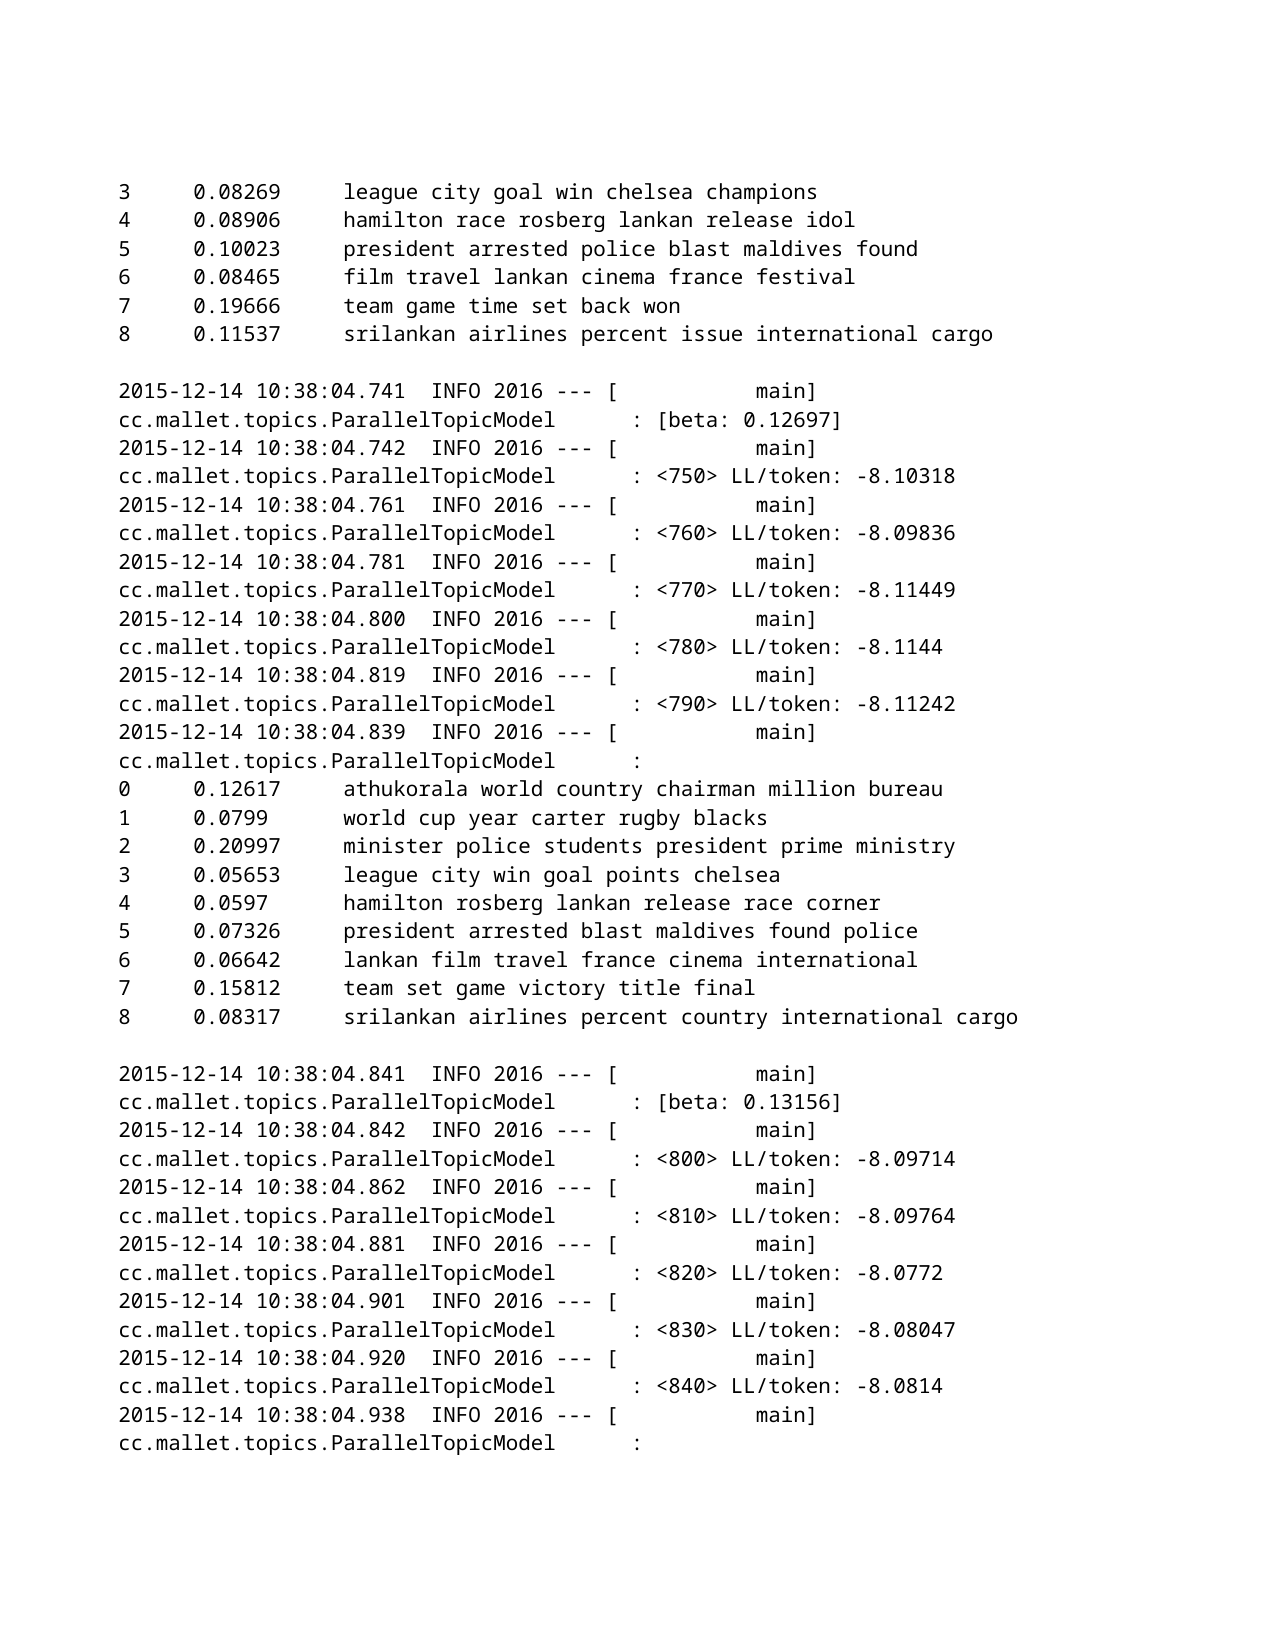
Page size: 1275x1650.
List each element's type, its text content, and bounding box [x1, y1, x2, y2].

text 2015-12-14 10:38:04.842 INFO 2016 --- [ main] cc.mallet.topics.ParallelTopicModel : <800> LL/token: -8.09714 [118, 1116, 1157, 1172]
text 2015-12-14 10:38:04.819 INFO 2016 --- [ main] cc.mallet.topics.ParallelTopicModel : <790> LL/token: -8.11242 [118, 661, 1157, 717]
text 4 0.08906 hamilton race rosberg lankan release idol [118, 206, 1157, 234]
text 7 0.15812 team set game victory title final [118, 973, 1157, 1002]
text 0 0.12617 athukorala world country chairman million bureau [118, 774, 1157, 803]
text 6 0.06642 lankan film travel france cinema international [118, 945, 1157, 973]
text 2015-12-14 10:38:04.781 INFO 2016 --- [ main] cc.mallet.topics.ParallelTopicModel : <770> LL/token: -8.11449 [118, 547, 1157, 604]
text 3 0.05653 league city win goal points chelsea [118, 860, 1157, 888]
text 3 0.08269 league city goal win chelsea champions [118, 177, 1157, 206]
text 2015-12-14 10:38:04.901 INFO 2016 --- [ main] cc.mallet.topics.ParallelTopicModel : <830> LL/token: -8.08047 [118, 1286, 1157, 1343]
text 2015-12-14 10:38:04.862 INFO 2016 --- [ main] cc.mallet.topics.ParallelTopicModel : <810> LL/token: -8.09764 [118, 1172, 1157, 1229]
text 2015-12-14 10:38:04.881 INFO 2016 --- [ main] cc.mallet.topics.ParallelTopicModel : <820> LL/token: -8.0772 [118, 1229, 1157, 1286]
text 2015-12-14 10:38:04.938 INFO 2016 --- [ main] cc.mallet.topics.ParallelTopicModel : [118, 1400, 1157, 1457]
text 2015-12-14 10:38:04.761 INFO 2016 --- [ main] cc.mallet.topics.ParallelTopicModel : <760> LL/token: -8.09836 [118, 490, 1157, 547]
text 2 0.20997 minister police students president prime ministry [118, 831, 1157, 860]
text 8 0.08317 srilankan airlines percent country international cargo [118, 1002, 1157, 1030]
text 2015-12-14 10:38:04.920 INFO 2016 --- [ main] cc.mallet.topics.ParallelTopicModel : <840> LL/token: -8.0814 [118, 1343, 1157, 1400]
text 2015-12-14 10:38:04.742 INFO 2016 --- [ main] cc.mallet.topics.ParallelTopicModel : <750> LL/token: -8.10318 [118, 433, 1157, 490]
text 2015-12-14 10:38:04.800 INFO 2016 --- [ main] cc.mallet.topics.ParallelTopicModel : <780> LL/token: -8.1144 [118, 604, 1157, 661]
text 1 0.0799 world cup year carter rugby blacks [118, 803, 1157, 831]
text 5 0.10023 president arrested police blast maldives found [118, 234, 1157, 262]
text 2015-12-14 10:38:04.841 INFO 2016 --- [ main] cc.mallet.topics.ParallelTopicModel : [beta: 0.13156] [118, 1059, 1157, 1116]
text 2015-12-14 10:38:04.839 INFO 2016 --- [ main] cc.mallet.topics.ParallelTopicModel : [118, 717, 1157, 774]
text 8 0.11537 srilankan airlines percent issue international cargo [118, 319, 1157, 348]
text 5 0.07326 president arrested blast maldives found police [118, 917, 1157, 945]
text 4 0.0597 hamilton rosberg lankan release race corner [118, 888, 1157, 917]
text 7 0.19666 team game time set back won [118, 291, 1157, 319]
text 6 0.08465 film travel lankan cinema france festival [118, 262, 1157, 291]
text 2015-12-14 10:38:04.741 INFO 2016 --- [ main] cc.mallet.topics.ParallelTopicModel : [beta: 0.12697] [118, 376, 1157, 433]
